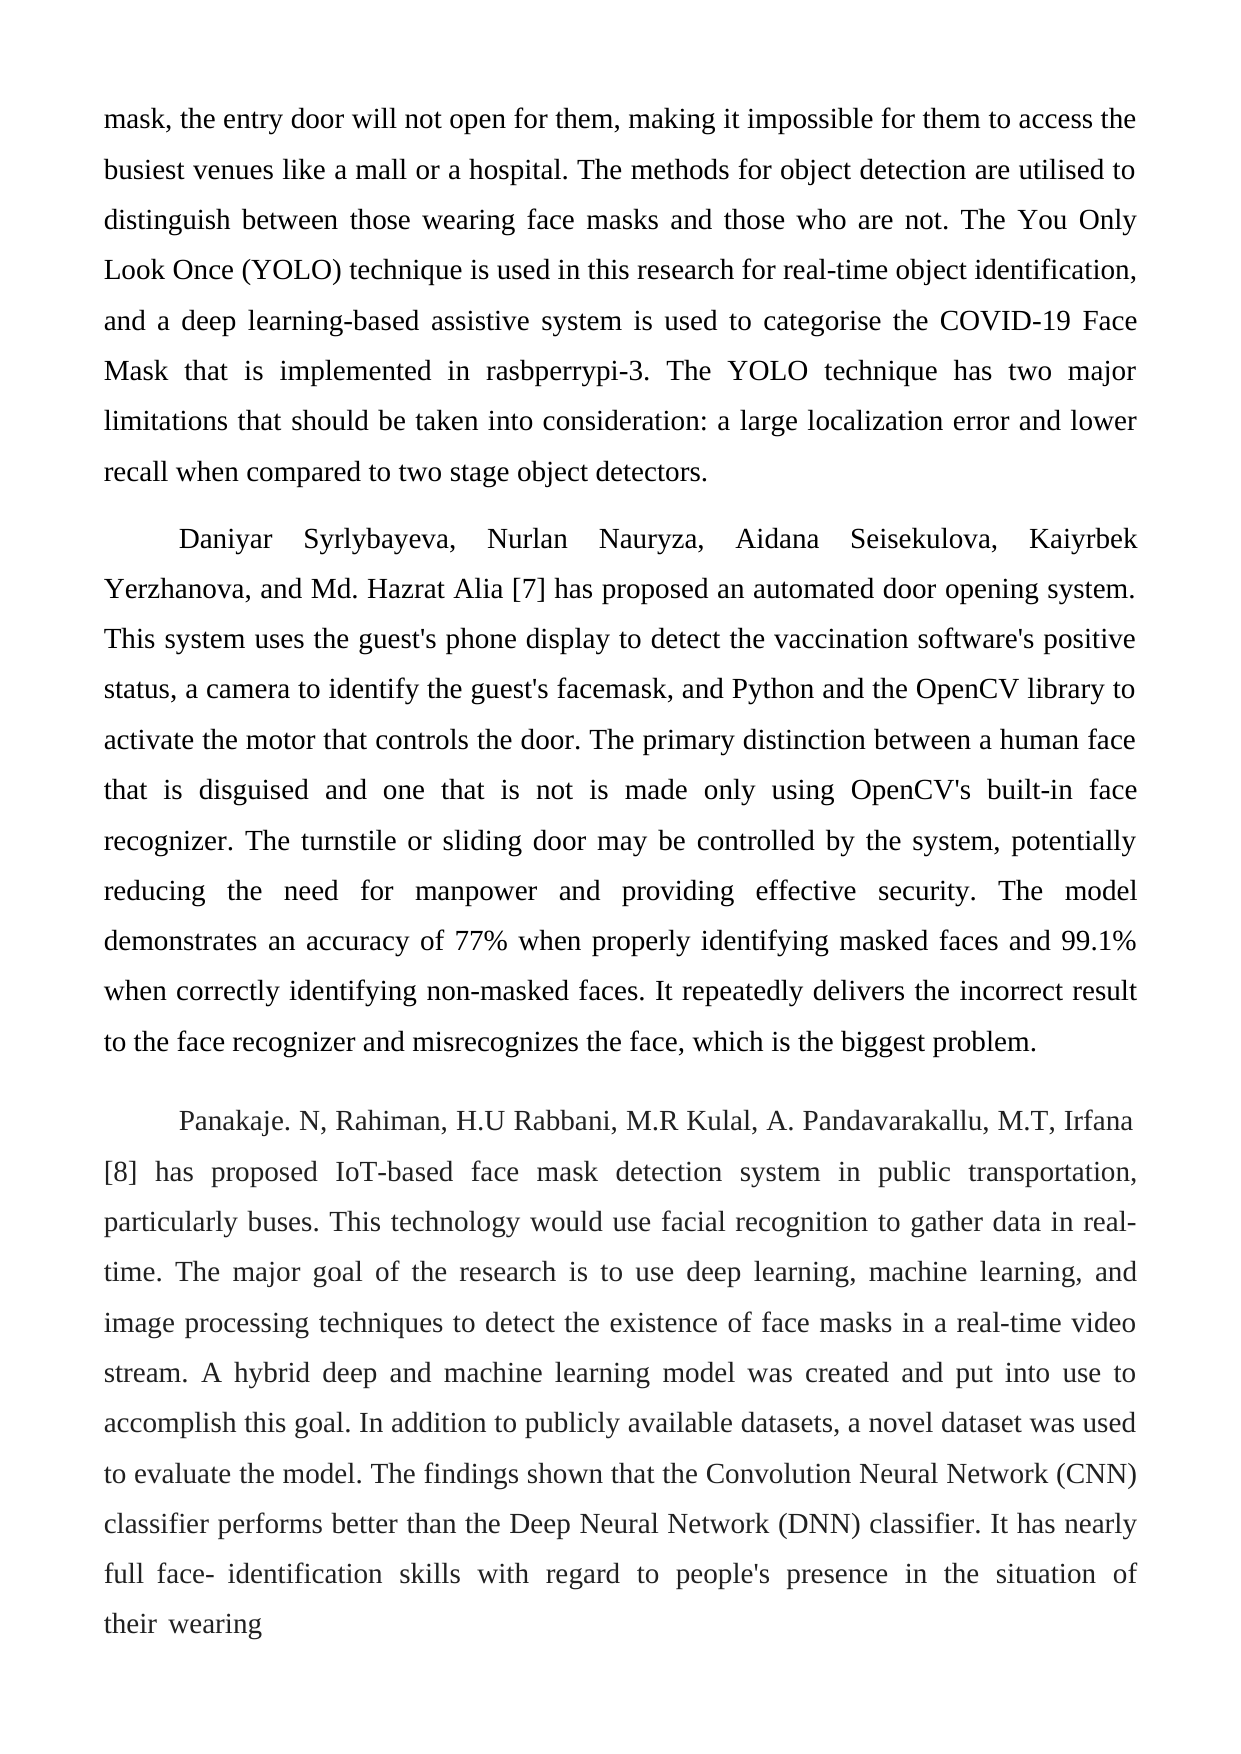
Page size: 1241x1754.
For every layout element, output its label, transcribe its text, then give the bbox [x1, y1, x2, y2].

text mask, the entry door will not open for them, making it impossible for them to access the busiest venues like a mall or a hospital. The methods for object detection are utilised to distinguish between those wearing face masks and those who are not. The You Only Look Once (YOLO) technique is used in this research for real-time object identification, and a deep learning-based assistive system is used to categorise the COVID-19 Face Mask that is implemented in rasbperrypi-3. The YOLO technique has two major limitations that should be taken into consideration: a large localization error and lower recall when compared to two stage object detectors. [103, 102, 1137, 487]
text Panakaje. N, Rahiman, H.U Rabbani, M.R Kulal, A. Pandavarakallu, M.T, Irfana [178, 1103, 1148, 1137]
text Daniyar Syrlybayeva, Nurlan Nauryza, Aidana Seisekulova, Kaiyrbek Yerzhanova, and Md. Hazrat Alia [7] has proposed an automated door opening system. This system uses the guest's phone display to detect the vaccination software's positive status, a camera to identify the guest's facemask, and Python and the OpenCV library to activate the motor that controls the door. The primary distinction between a human face that is disguised and one that is not is made only using OpenCV's built-in face recognizer. The turnstile or sliding door may be controlled by the system, potentially reducing the need for manpower and providing effective security. The model demonstrates an accuracy of 77% when properly identifying masked faces and 99.1% when correctly identifying non-masked faces. It repeatedly delivers the incorrect result to the face recognizer and misrecognizes the face, which is the biggest problem. [103, 521, 1138, 1057]
text [8] has proposed IoT-based face mask detection system in public transportation, particularly buses. This technology would use facial recognition to gather data in real- time. The major goal of the research is to use deep learning, machine learning, and image processing techniques to detect the existence of face masks in a real-time video stream. A hybrid deep and machine learning model was created and put into use to accomplish this goal. In addition to publicly available datasets, a novel dataset was used to evaluate the model. The findings shown that the Convolution Neural Network (CNN) classifier performs better than the Deep Neural Network (DNN) classifier. It has nearly full face- identification skills with regard to people's presence in the situation of their wearing [103, 1154, 1138, 1640]
